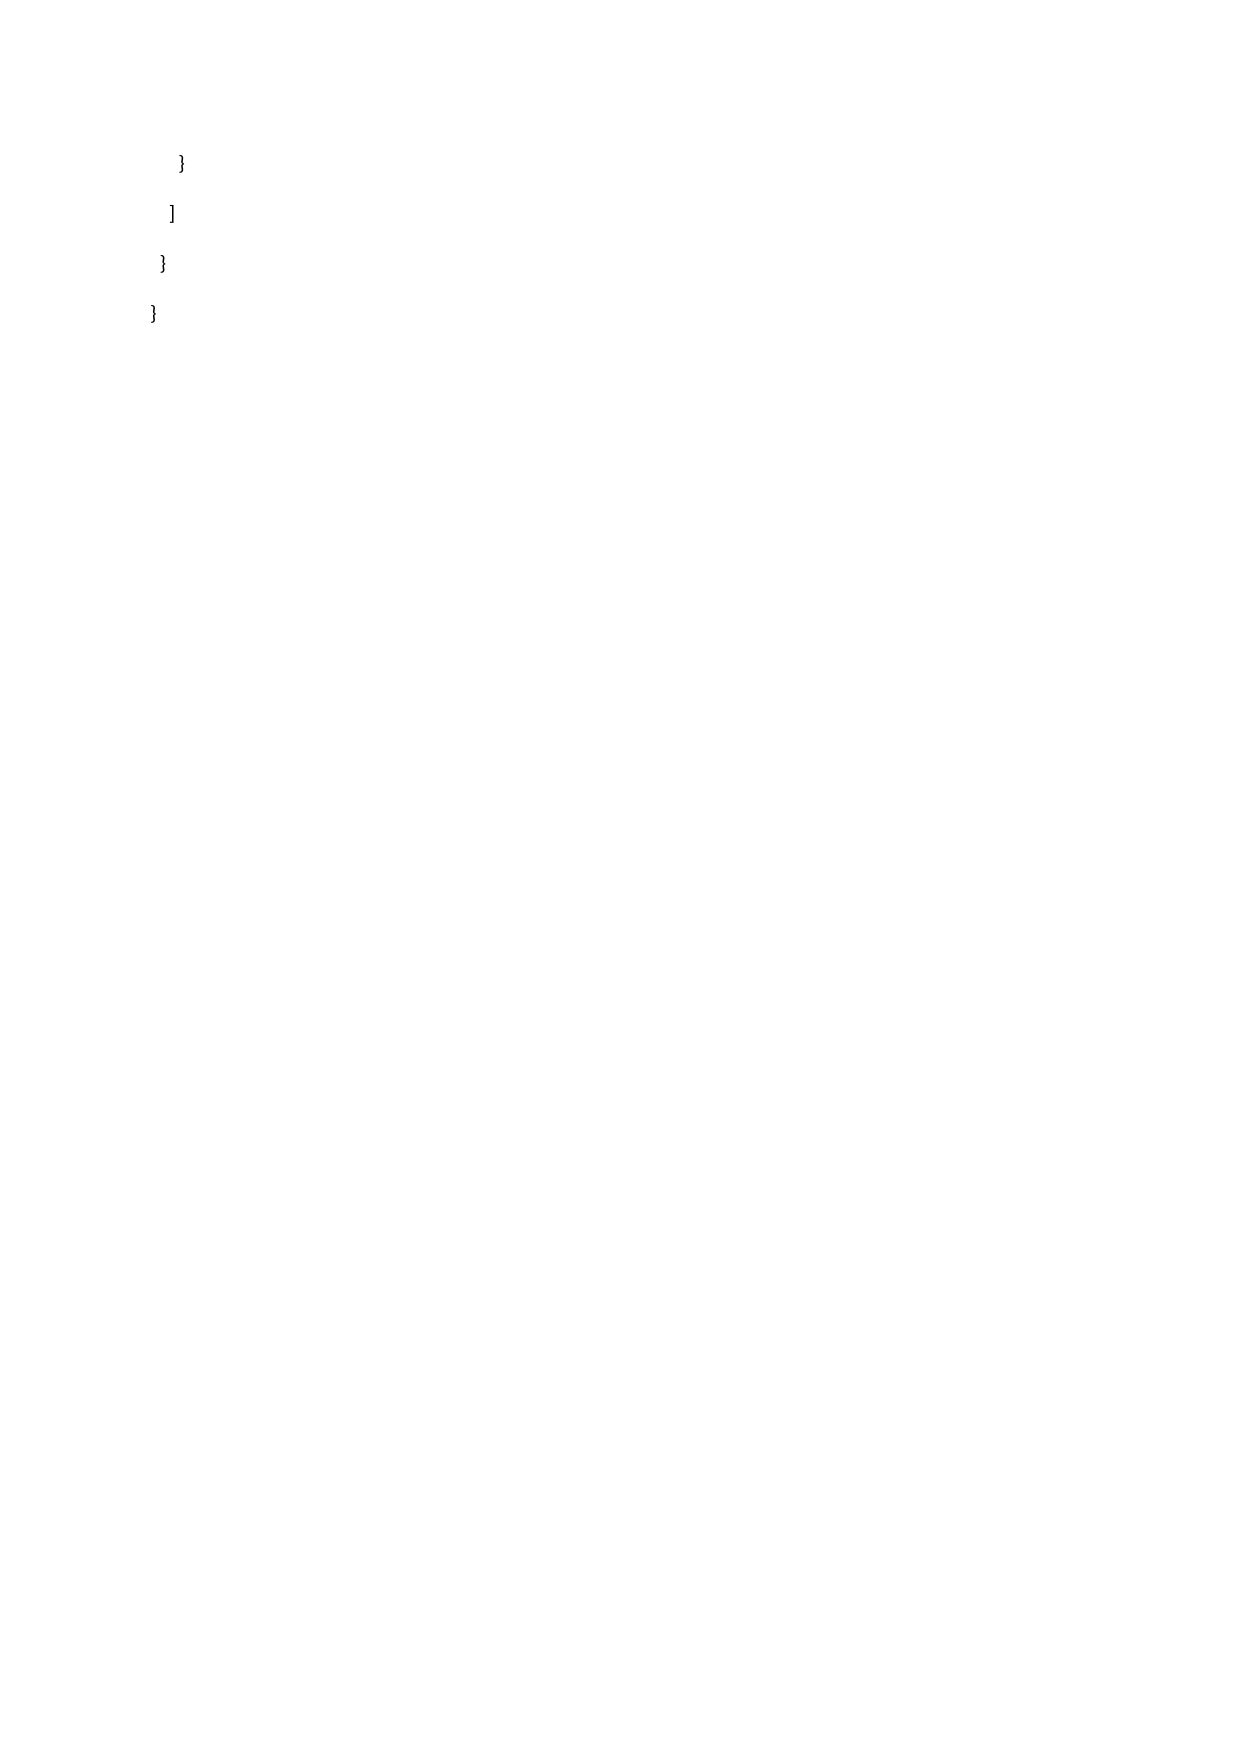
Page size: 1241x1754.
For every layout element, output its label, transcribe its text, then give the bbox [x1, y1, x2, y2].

text } [150, 150, 1090, 175]
text ] [150, 200, 1090, 225]
text } [150, 300, 1090, 325]
text } [150, 250, 1090, 275]
